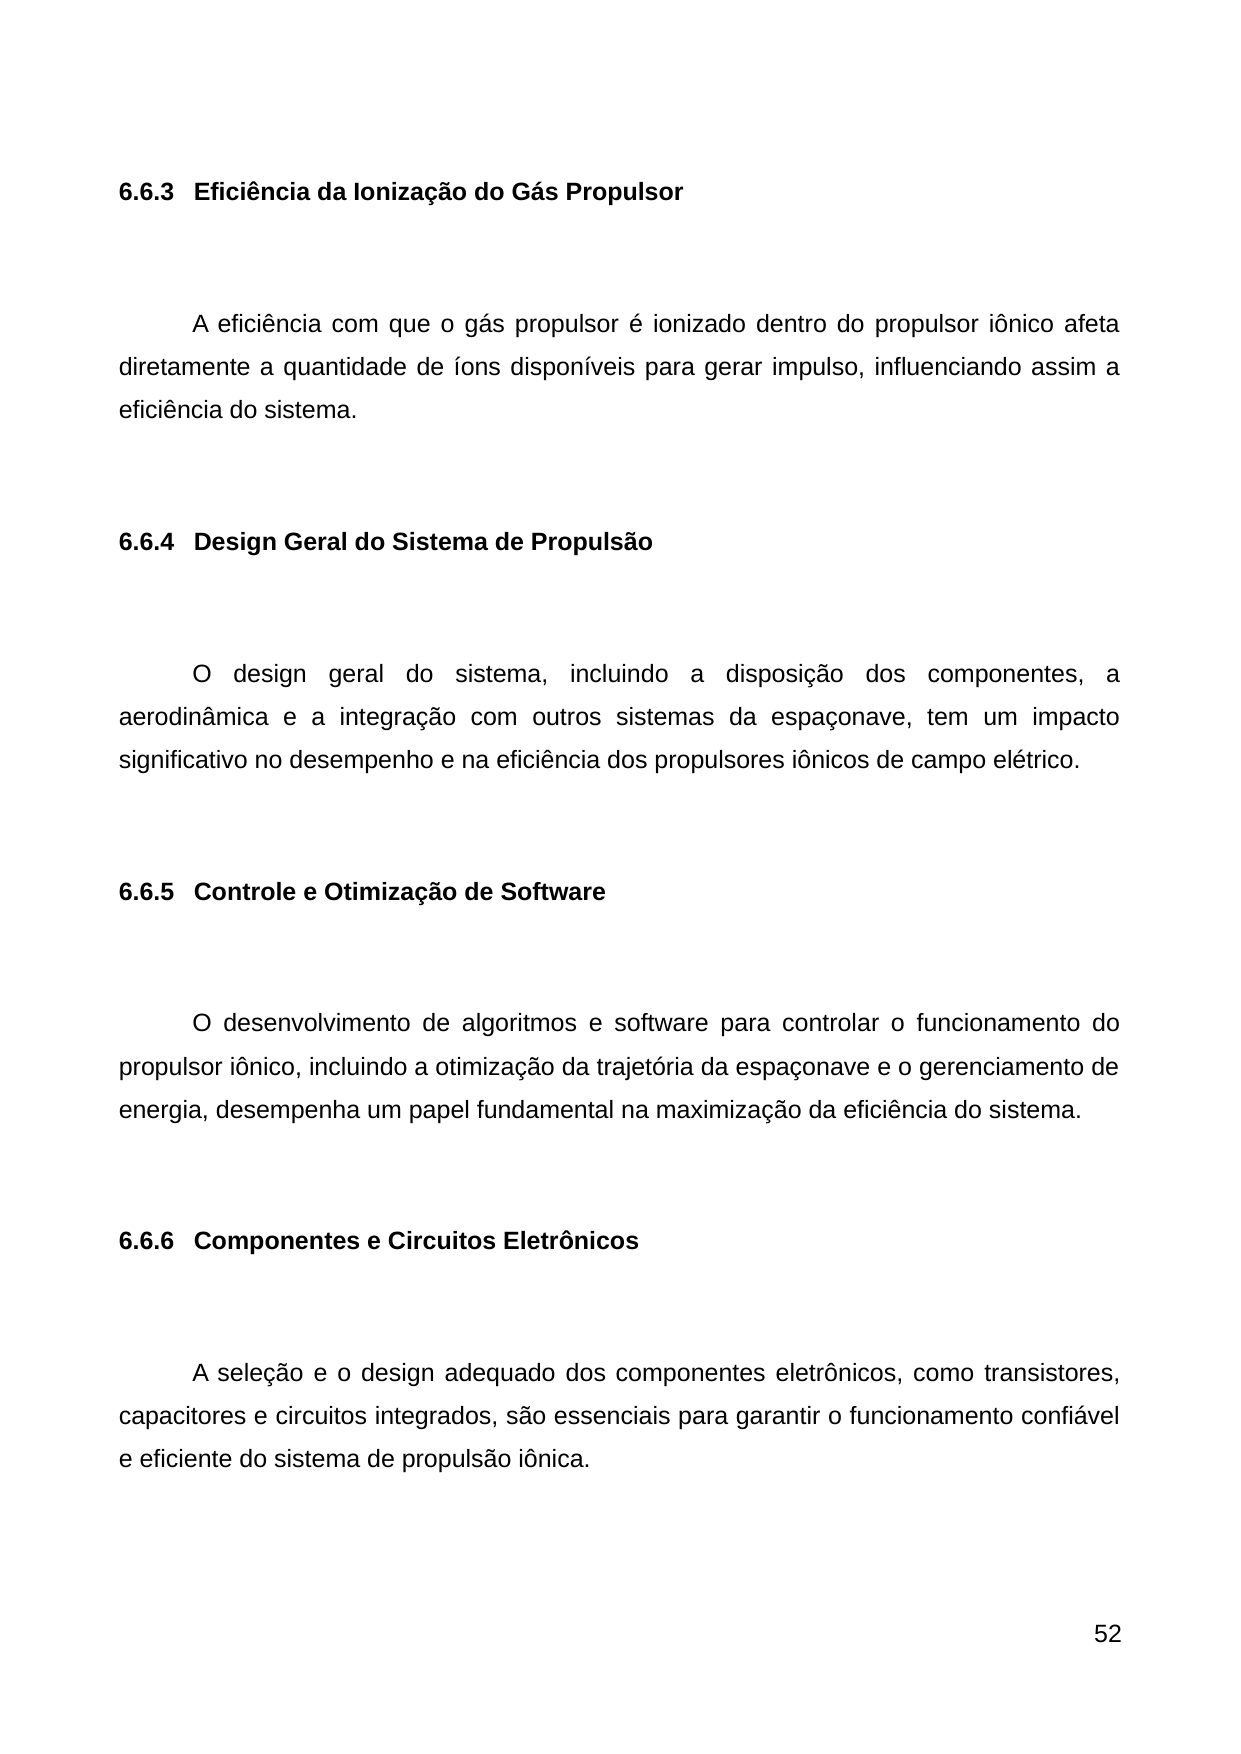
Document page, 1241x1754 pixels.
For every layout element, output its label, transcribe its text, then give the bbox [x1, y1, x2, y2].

subtitle Componentes e Circuitos Eletrônicos [118, 1226, 1122, 1255]
text O desenvolvimento de algoritmos e software para controlar o funcionamento do propulsor iônico, incluindo a otimização da trajetória da espaçonave e o gerenciamento de energia, desempenha um papel fundamental na maximização da eficiência do sistema. [118, 1008, 1122, 1123]
subtitle Eficiência da Ionização do Gás Propulsor [118, 177, 1122, 206]
text O design geral do sistema, incluindo a disposição dos componentes, a aerodinâmica e a integração com outros sistemas da espaçonave, tem um impacto significativo no desempenho e na eficiência dos propulsores iônicos de campo elétrico. [118, 658, 1122, 773]
subtitle Controle e Otimização de Software [118, 877, 1122, 905]
text A eficiência com que o gás propulsor é ionizado dentro do propulsor iônico afeta diretamente a quantidade de íons disponíveis para gerar impulso, influenciando assim a eficiência do sistema. [118, 309, 1122, 424]
subtitle Design Geral do Sistema de Propulsão [118, 527, 1122, 556]
text A seleção e o design adequado dos componentes eletrônicos, como transistores, capacitores e circuitos integrados, são essenciais para garantir o funcionamento confiável e eficiente do sistema de propulsão iônica. [118, 1358, 1122, 1473]
